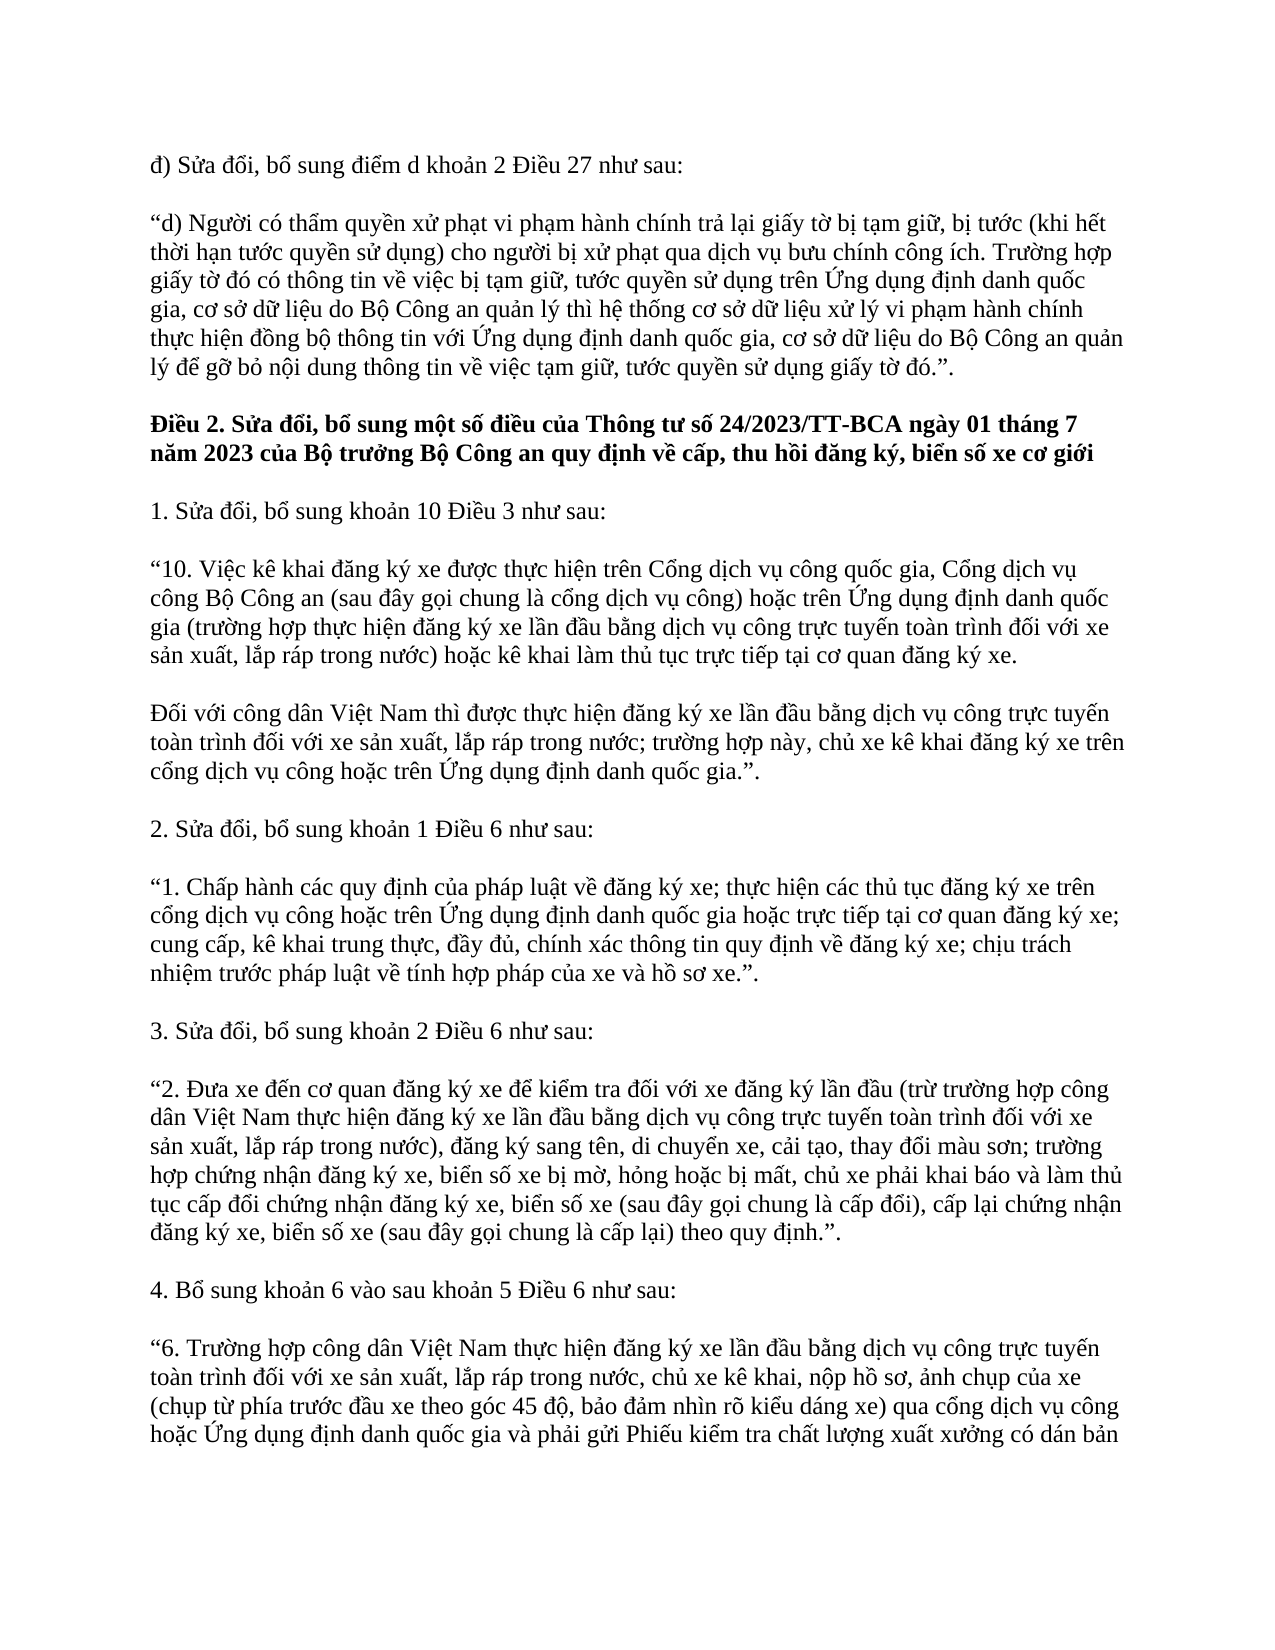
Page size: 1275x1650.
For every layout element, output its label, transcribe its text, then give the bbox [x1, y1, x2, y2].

text Điều 2. Sửa đổi, bổ sung một số điều của Thông tư số 24/2023/TT-BCA ngày 01 tháng 7 năm 2023 của Bộ trưởng Bộ Công an quy định về cấp, thu hồi đăng ký, biển số xe cơ giới [150, 409, 1125, 467]
text 4. Bổ sung khoản 6 vào sau khoản 5 Điều 6 như sau: [150, 1275, 1125, 1304]
text “10. Việc kê khai đăng ký xe được thực hiện trên Cổng dịch vụ công quốc gia, Cổng dịch vụ công Bộ Công an (sau đây gọi chung là cổng dịch vụ công) hoặc trên Ứng dụng định danh quốc gia (trường hợp thực hiện đăng ký xe lần đầu bằng dịch vụ công trực tuyến toàn trình đối với xe sản xuất, lắp ráp trong nước) hoặc kê khai làm thủ tục trực tiếp tại cơ quan đăng ký xe. [150, 554, 1125, 669]
text Đối với công dân Việt Nam thì được thực hiện đăng ký xe lần đầu bằng dịch vụ công trực tuyến toàn trình đối với xe sản xuất, lắp ráp trong nước; trường hợp này, chủ xe kê khai đăng ký xe trên cổng dịch vụ công hoặc trên Ứng dụng định danh quốc gia.”. [150, 698, 1125, 784]
text “d) Người có thẩm quyền xử phạt vi phạm hành chính trả lại giấy tờ bị tạm giữ, bị tước (khi hết thời hạn tước quyền sử dụng) cho người bị xử phạt qua dịch vụ bưu chính công ích. Trường hợp giấy tờ đó có thông tin về việc bị tạm giữ, tước quyền sử dụng trên Ứng dụng định danh quốc gia, cơ sở dữ liệu do Bộ Công an quản lý thì hệ thống cơ sở dữ liệu xử lý vi phạm hành chính thực hiện đồng bộ thông tin với Ứng dụng định danh quốc gia, cơ sở dữ liệu do Bộ Công an quản lý để gỡ bỏ nội dung thông tin về việc tạm giữ, tước quyền sử dụng giấy tờ đó.”. [150, 208, 1125, 380]
text đ) Sửa đổi, bổ sung điểm d khoản 2 Điều 27 như sau: [150, 150, 1125, 179]
text “1. Chấp hành các quy định của pháp luật về đăng ký xe; thực hiện các thủ tục đăng ký xe trên cổng dịch vụ công hoặc trên Ứng dụng định danh quốc gia hoặc trực tiếp tại cơ quan đăng ký xe; cung cấp, kê khai trung thực, đầy đủ, chính xác thông tin quy định về đăng ký xe; chịu trách nhiệm trước pháp luật về tính hợp pháp của xe và hồ sơ xe.”. [150, 872, 1125, 987]
text “2. Đưa xe đến cơ quan đăng ký xe để kiểm tra đối với xe đăng ký lần đầu (trừ trường hợp công dân Việt Nam thực hiện đăng ký xe lần đầu bằng dịch vụ công trực tuyến toàn trình đối với xe sản xuất, lắp ráp trong nước), đăng ký sang tên, di chuyển xe, cải tạo, thay đổi màu sơn; trường hợp chứng nhận đăng ký xe, biển số xe bị mờ, hỏng hoặc bị mất, chủ xe phải khai báo và làm thủ tục cấp đổi chứng nhận đăng ký xe, biển số xe (sau đây gọi chung là cấp đổi), cấp lại chứng nhận đăng ký xe, biển số xe (sau đây gọi chung là cấp lại) theo quy định.”. [150, 1074, 1125, 1246]
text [150, 1333, 1125, 1448]
text 1. Sửa đổi, bổ sung khoản 10 Điều 3 như sau: [150, 496, 1125, 525]
text 3. Sửa đổi, bổ sung khoản 2 Điều 6 như sau: [150, 1016, 1125, 1044]
text 2. Sửa đổi, bổ sung khoản 1 Điều 6 như sau: [150, 814, 1125, 842]
